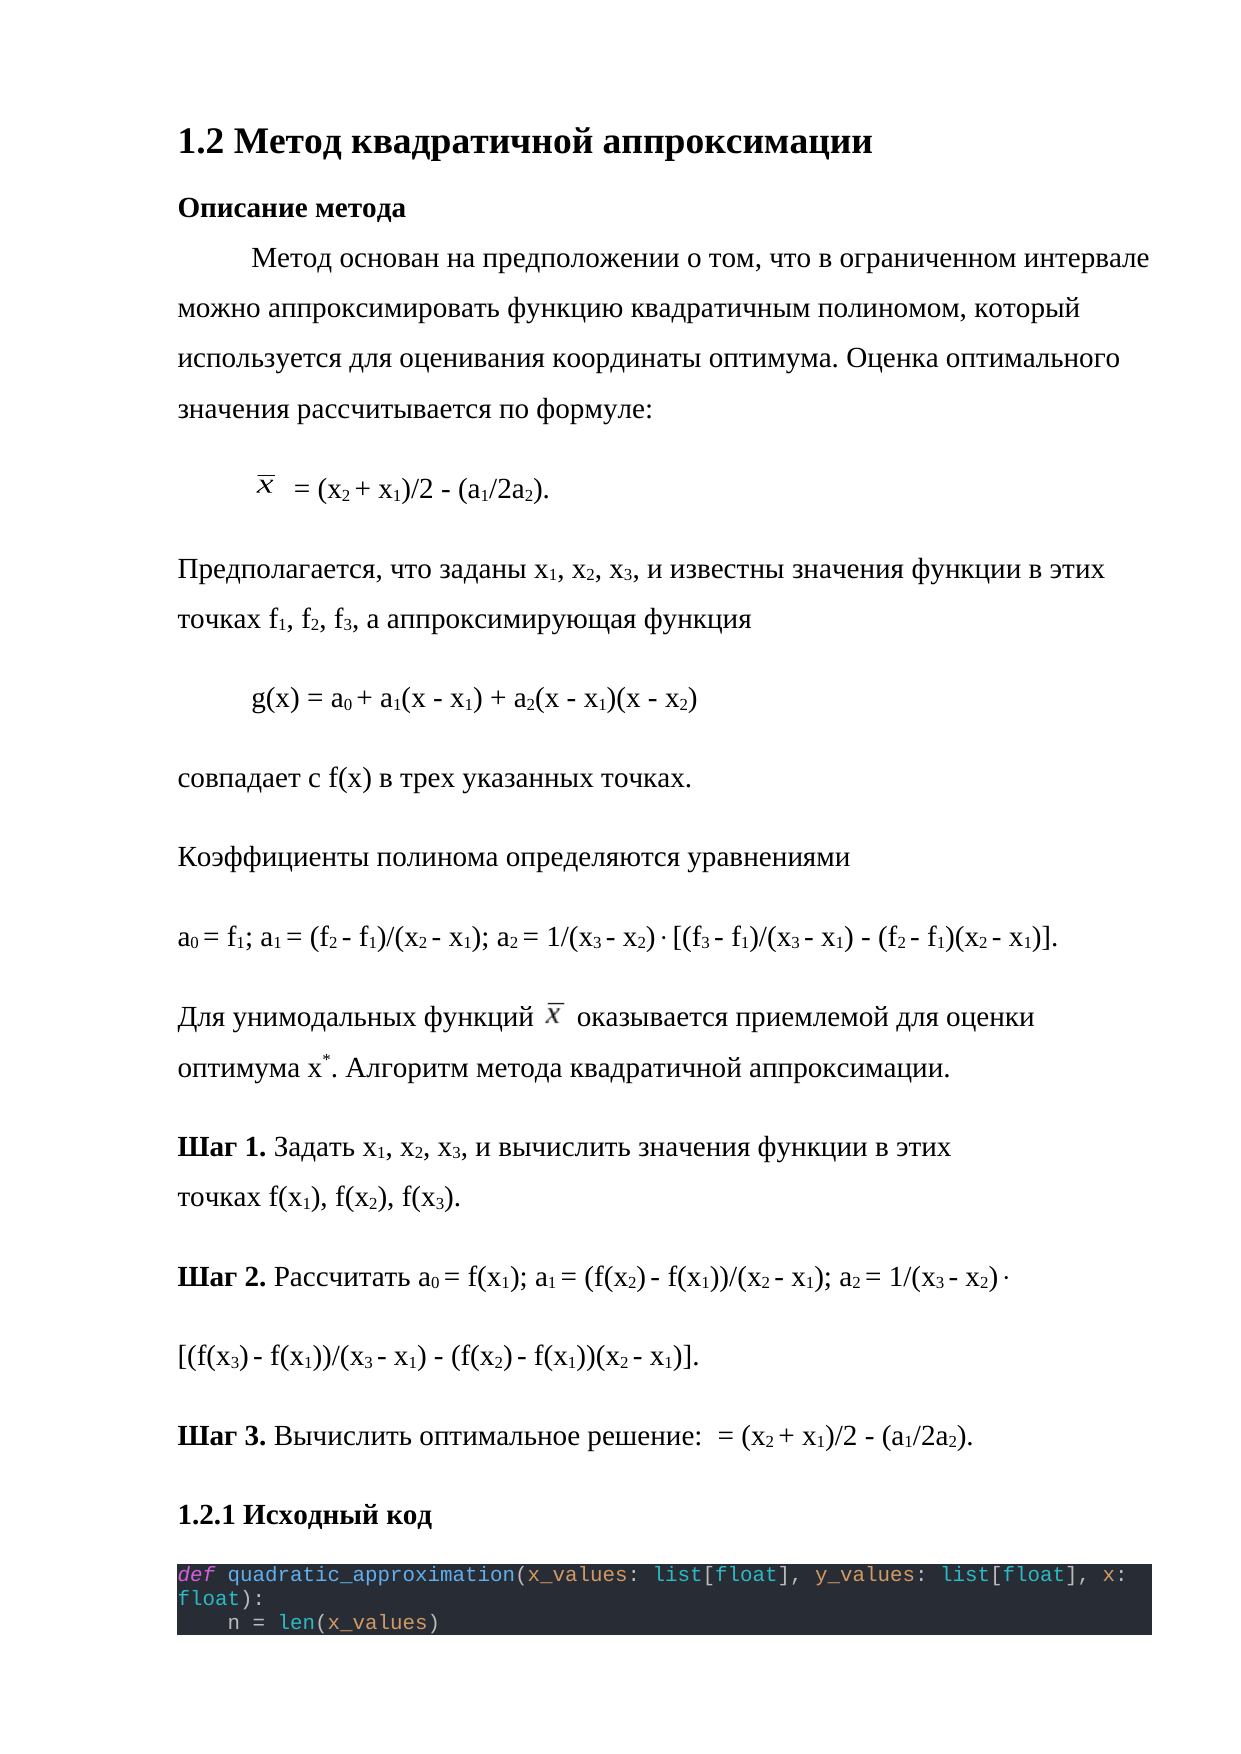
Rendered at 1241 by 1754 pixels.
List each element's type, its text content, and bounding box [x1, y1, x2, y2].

text [(f(х3) - f(х1))/(x3 - x1) - (f(х2) - f(х1))(x2 - x1)]. [177, 1338, 1152, 1372]
text Предполагается, что заданы x1, x2, x3, и известны значения функции в этих точках f1, f2, f3, а аппроксимирующая функция [177, 551, 1152, 634]
text 1.2.1 Исходный код [177, 1497, 1152, 1531]
text Для унимодальных функций оказывается приемлемой для оценки оптимума x*. Алгоритм метода квадратичной аппроксимации. [177, 998, 1152, 1083]
text g(x) = a0 + a1(x - x1) + a2(x - x1)(x - x2) [177, 681, 1152, 714]
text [177, 1564, 1152, 1635]
text совпадает с f(x) в трех указанных точках. [177, 760, 1152, 793]
text Коэффициенты полинома определяются уравнениями [177, 839, 1152, 873]
picture [251, 470, 279, 499]
subtitle 1.2 Метод квадратичной аппроксимации [177, 118, 1152, 161]
picture [541, 998, 570, 1027]
text = (x2 + x1)/2 - (a1/2a2). [177, 470, 1152, 505]
text Шаг 2. Рассчитать a0 = f(х1); a1 = (f(х2) - f(х1))/(x2 - x1); a2 = 1/(x3 - x2) [177, 1259, 1152, 1293]
text Шаг 1. Задать x1, x2, x3, и вычислить значения функции в этих точках f(х1), f(х2), f(х3). [177, 1129, 1152, 1213]
text Шаг 3. Вычислить оптимальное решение: = (x2 + x1)/2 - (a1/2a2). [177, 1418, 1152, 1452]
text Метод основан на предположении о том, что в ограниченном интервале можно аппроксимировать функцию квадратичным полиномом, который используется для оценивания координаты оптимума. Оценка оптимального значения рассчитывается по формуле: [177, 240, 1152, 424]
subtitle Описание метода [177, 190, 1152, 223]
text a0 = f1; a1 = (f2 - f1)/(x2 - x1); a2 = 1/(x3 - x2)[(f3 - f1)/(x3 - x1) - (f2 - f1)(x2 - x1)]. [177, 919, 1152, 953]
